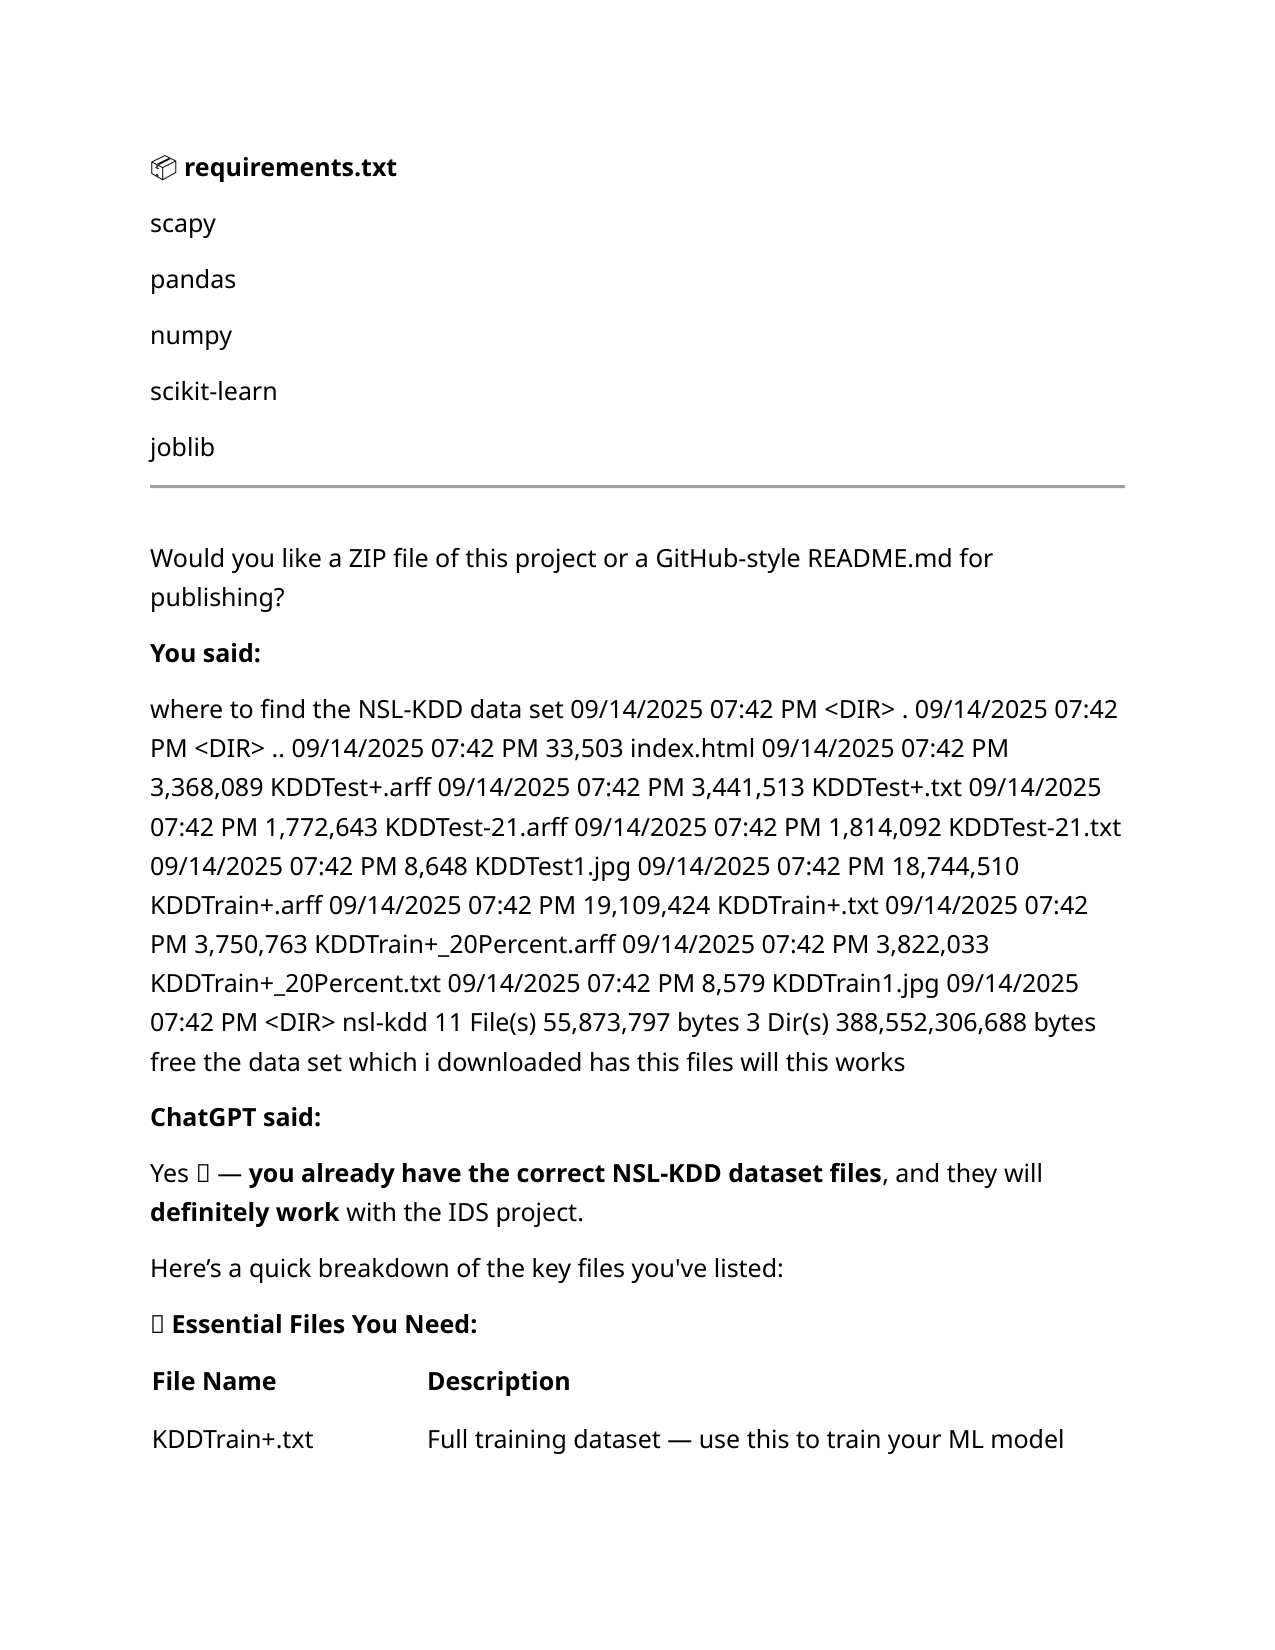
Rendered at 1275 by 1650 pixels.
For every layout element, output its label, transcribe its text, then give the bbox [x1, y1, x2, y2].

table_header Description [425, 1363, 1077, 1421]
text scikit-learn [150, 373, 1125, 407]
text joblib [150, 429, 1125, 463]
table_cell Full training dataset — use this to train your ML model [425, 1421, 1077, 1479]
text You said: [150, 636, 1125, 670]
table_cell KDDTrain+.txt [150, 1421, 425, 1479]
text Here’s a quick breakdown of the key files you've listed: [150, 1251, 1125, 1285]
text numpy [150, 317, 1125, 352]
text pandas [150, 262, 1125, 296]
text Yes ✅ — you already have the correct NSL-KDD dataset files, and they will definitely work with the IDS project. [150, 1156, 1125, 1229]
text ChatGPT said: [150, 1100, 1125, 1134]
text Would you like a ZIP file of this project or a GitHub-style README.md for publishing? [150, 541, 1125, 614]
text scapy [150, 206, 1125, 240]
text ✅ Essential Files You Need: [150, 1307, 1125, 1341]
table_header File Name [150, 1363, 425, 1421]
text where to find the NSL-KDD data set 09/14/2025 07:42 PM <DIR> . 09/14/2025 07:42 PM <DIR> .. 09/14/2025 07:42 PM 33,503 index.html 09/14/2025 07:42 PM 3,368,089 KDDTest+.arff 09/14/2025 07:42 PM 3,441,513 KDDTest+.txt 09/14/2025 07:42 PM 1,772,643 KDDTest-21.arff 09/14/2025 07:42 PM 1,814,092 KDDTest-21.txt 09/14/2025 07:42 PM 8,648 KDDTest1.jpg 09/14/2025 07:42 PM 18,744,510 KDDTrain+.arff 09/14/2025 07:42 PM 19,109,424 KDDTrain+.txt 09/14/2025 07:42 PM 3,750,763 KDDTrain+_20Percent.arff 09/14/2025 07:42 PM 3,822,033 KDDTrain+_20Percent.txt 09/14/2025 07:42 PM 8,579 KDDTrain1.jpg 09/14/2025 07:42 PM <DIR> nsl-kdd 11 File(s) 55,873,797 bytes 3 Dir(s) 388,552,306,688 bytes free the data set which i downloaded has this files will this works [150, 692, 1125, 1078]
text 📦 requirements.txt [150, 150, 1125, 184]
